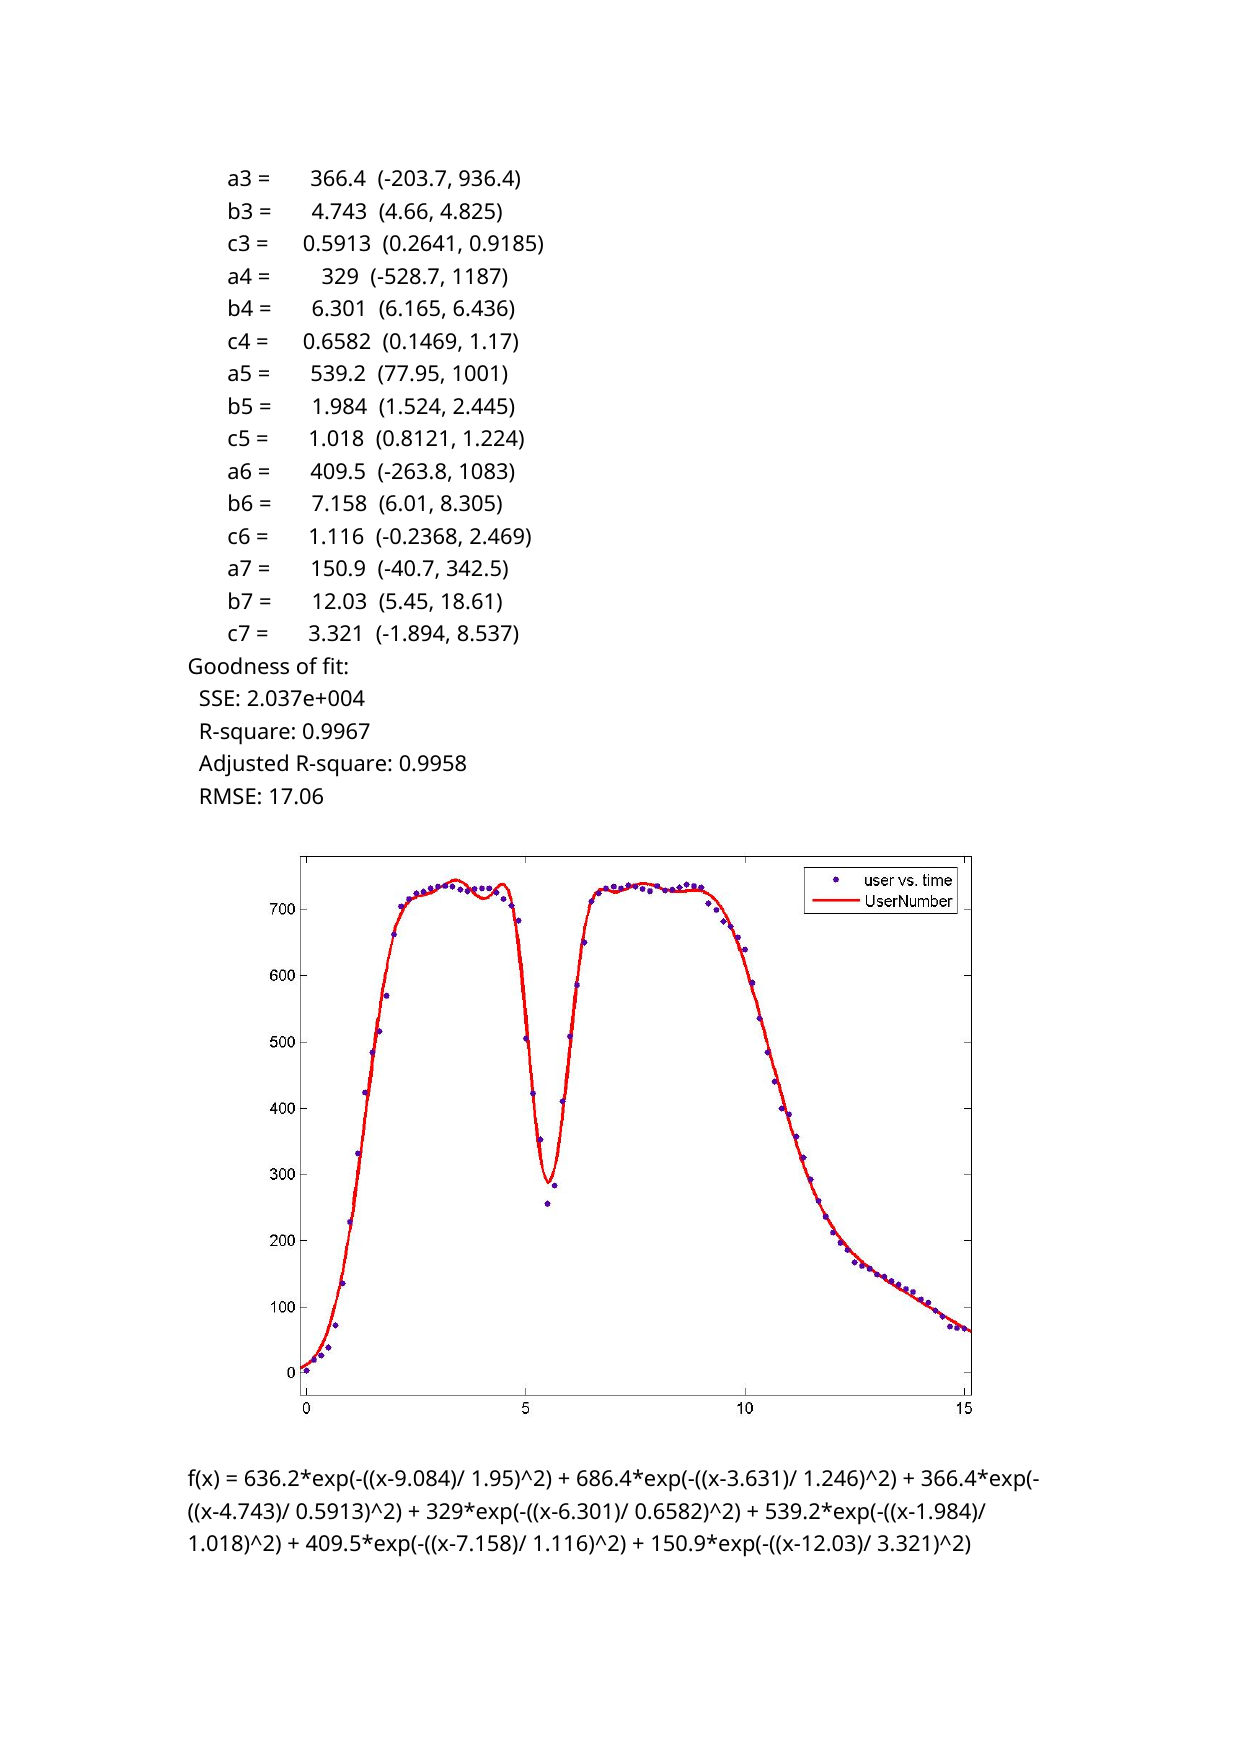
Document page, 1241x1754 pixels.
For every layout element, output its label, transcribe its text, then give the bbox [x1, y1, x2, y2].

text Adjusted R-square: 0.9958 [187, 747, 1053, 779]
text c6 = 1.116 (-0.2368, 2.469) [187, 519, 1053, 552]
text a3 = 366.4 (-203.7, 936.4) [187, 162, 1053, 194]
text a5 = 539.2 (77.95, 1001) [187, 357, 1053, 389]
text b4 = 6.301 (6.165, 6.436) [187, 292, 1053, 324]
text b6 = 7.158 (6.01, 8.305) [187, 487, 1053, 519]
text c7 = 3.321 (-1.894, 8.537) [187, 617, 1053, 649]
text b3 = 4.743 (4.66, 4.825) [187, 194, 1053, 227]
text RMSE: 17.06 [187, 779, 1053, 812]
text a7 = 150.9 (-40.7, 342.5) [187, 552, 1053, 584]
text R-square: 0.9967 [187, 714, 1053, 747]
text f(x) = 636.2*exp(-((x-9.084)/ 1.95)^2) + 686.4*exp(-((x-3.631)/ 1.246)^2) + 366.4*exp(-((x-4.743)/ 0.5913)^2) + 329*exp(-((x-6.301)/ 0.6582)^2) + 539.2*exp(-((x-1.984)/ 1.018)^2) + 409.5*exp(-((x-7.158)/ 1.116)^2) + 150.9*exp(-((x-12.03)/ 3.321)^2) [187, 1462, 1053, 1559]
text a4 = 329 (-528.7, 1187) [187, 259, 1053, 292]
text b7 = 12.03 (5.45, 18.61) [187, 584, 1053, 617]
text b5 = 1.984 (1.524, 2.445) [187, 389, 1053, 422]
text c5 = 1.018 (0.8121, 1.224) [187, 422, 1053, 454]
text c4 = 0.6582 (0.1469, 1.17) [187, 324, 1053, 357]
text SSE: 2.037e+004 [187, 682, 1053, 714]
picture [187, 812, 1053, 1461]
text a6 = 409.5 (-263.8, 1083) [187, 454, 1053, 487]
text Goodness of fit: [187, 649, 1053, 682]
text c3 = 0.5913 (0.2641, 0.9185) [187, 227, 1053, 259]
